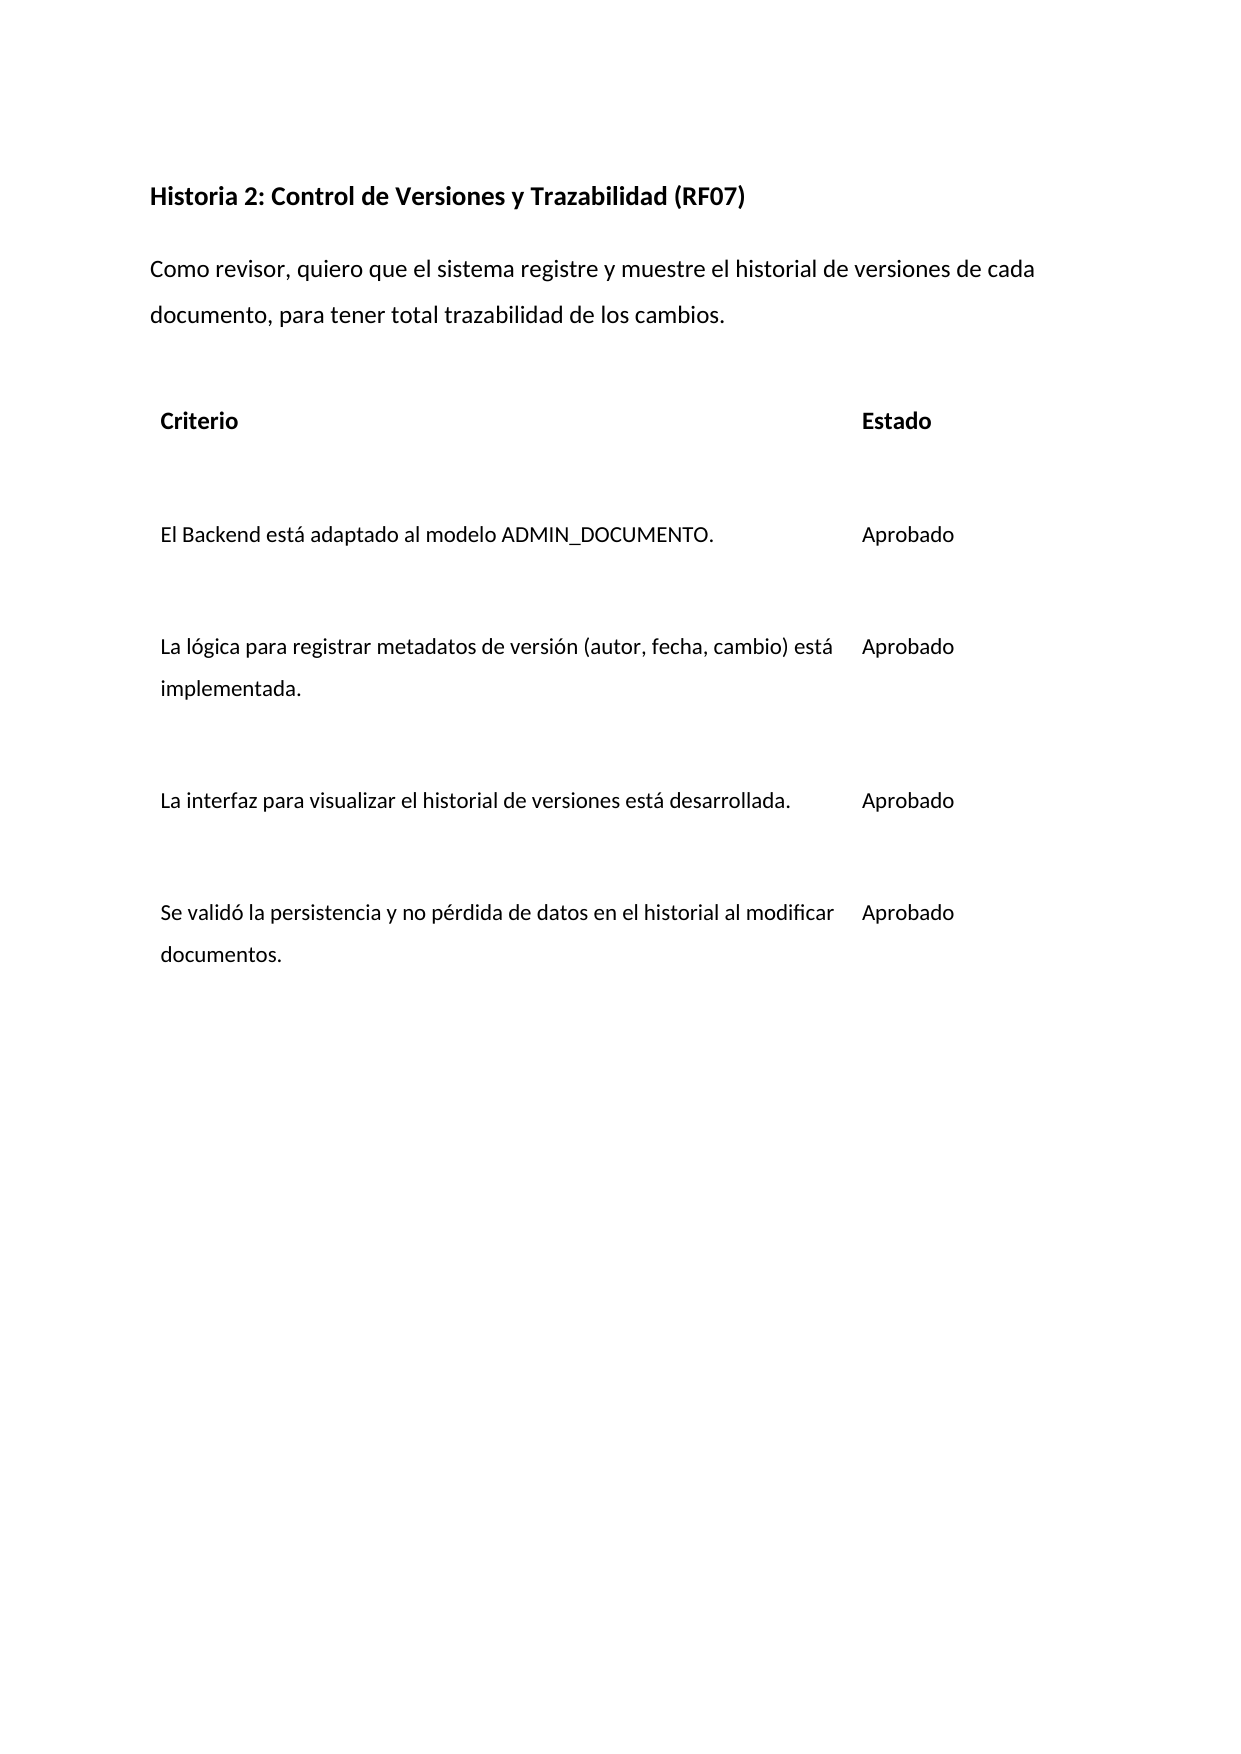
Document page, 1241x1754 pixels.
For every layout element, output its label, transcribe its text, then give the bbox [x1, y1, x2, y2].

subtitle Historia 2: Control de Versiones y Trazabilidad (RF07) [150, 179, 1090, 212]
table_cell Aprobado [851, 597, 1091, 751]
table_cell Aprobado [851, 863, 1091, 1016]
table_header Estado [851, 370, 1091, 484]
table_cell Se validó la persistencia y no pérdida de datos en el historial al modificar documentos. [150, 863, 851, 1016]
table_cell La lógica para registrar metadatos de versión (autor, fecha, cambio) está implementada. [150, 597, 851, 751]
table_header Criterio [150, 370, 851, 484]
table_cell Aprobado [851, 485, 1091, 597]
text Como revisor, quiero que el sistema registre y muestre el historial de versiones de cada documento, para tener total trazabilidad de los cambios. [150, 254, 1090, 330]
table_cell El Backend está adaptado al modelo ADMIN_DOCUMENTO. [150, 485, 851, 597]
table_cell La interfaz para visualizar el historial de versiones está desarrollada. [150, 751, 851, 862]
table_cell Aprobado [851, 751, 1091, 862]
